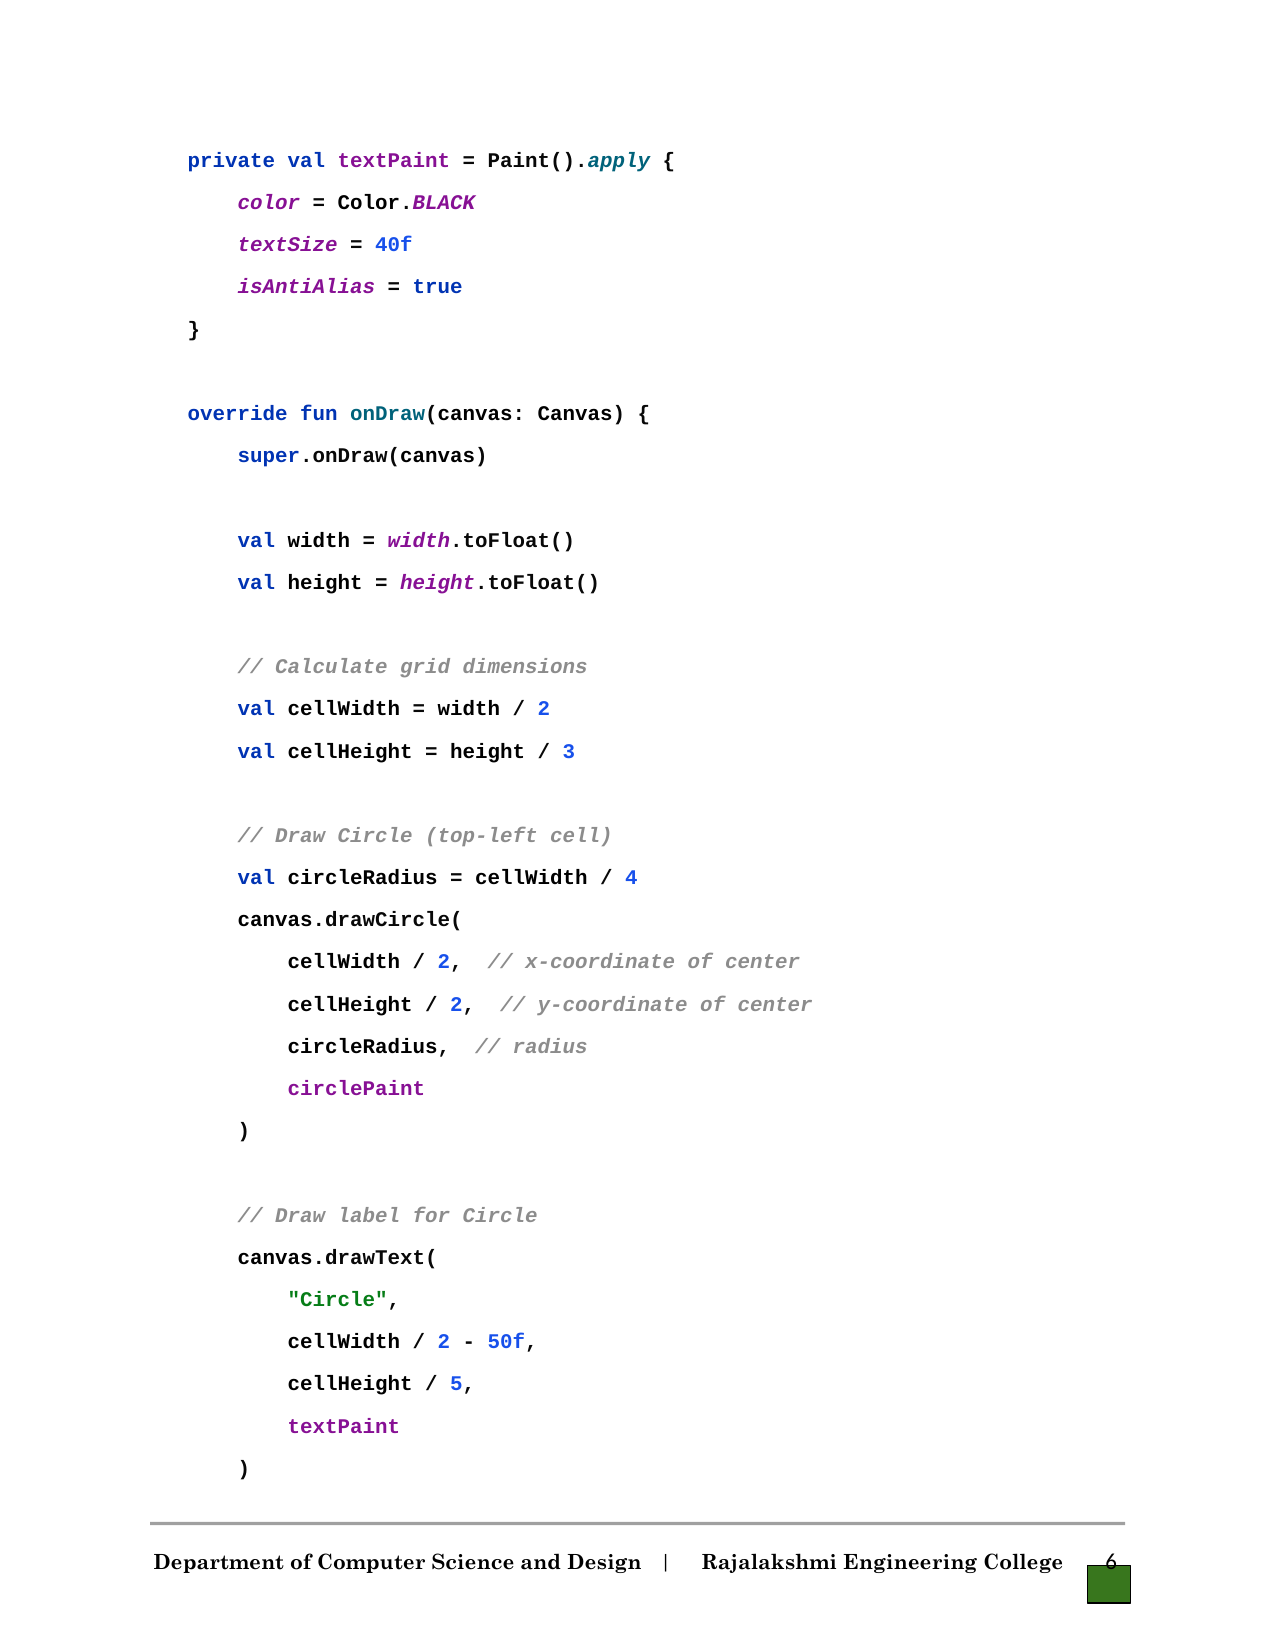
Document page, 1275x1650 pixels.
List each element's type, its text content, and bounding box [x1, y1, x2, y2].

text ) [150, 1458, 1125, 1481]
text private val textPaint = Paint().apply { [150, 150, 1125, 174]
text circlePaint [150, 1078, 1125, 1102]
text // Calculate grid dimensions [150, 656, 1125, 680]
text cellWidth / 2, // x-coordinate of center [150, 952, 1125, 975]
text cellHeight / 5, [150, 1373, 1125, 1397]
text // Draw label for Circle [150, 1205, 1125, 1228]
text "Circle", [150, 1289, 1125, 1313]
text circleRadius, // radius [150, 1036, 1125, 1059]
text cellWidth / 2 - 50f, [150, 1331, 1125, 1355]
text color = Color.BLACK [150, 192, 1125, 216]
text super.onDraw(canvas) [150, 445, 1125, 469]
text val width = width.toFloat() [150, 530, 1125, 553]
text textSize = 40f [150, 234, 1125, 258]
text val cellHeight = height / 3 [150, 741, 1125, 764]
text canvas.drawText( [150, 1247, 1125, 1271]
text val circleRadius = cellWidth / 4 [150, 867, 1125, 891]
text ) [150, 1120, 1125, 1144]
text isAntiAlias = true [150, 277, 1125, 300]
text // Draw Circle (top-left cell) [150, 825, 1125, 849]
text } [150, 319, 1125, 342]
text canvas.drawCircle( [150, 909, 1125, 933]
text textPaint [150, 1416, 1125, 1439]
text cellHeight / 2, // y-coordinate of center [150, 994, 1125, 1017]
text override fun onDraw(canvas: Canvas) { [150, 403, 1125, 427]
text val cellWidth = width / 2 [150, 698, 1125, 722]
text val height = height.toFloat() [150, 572, 1125, 596]
